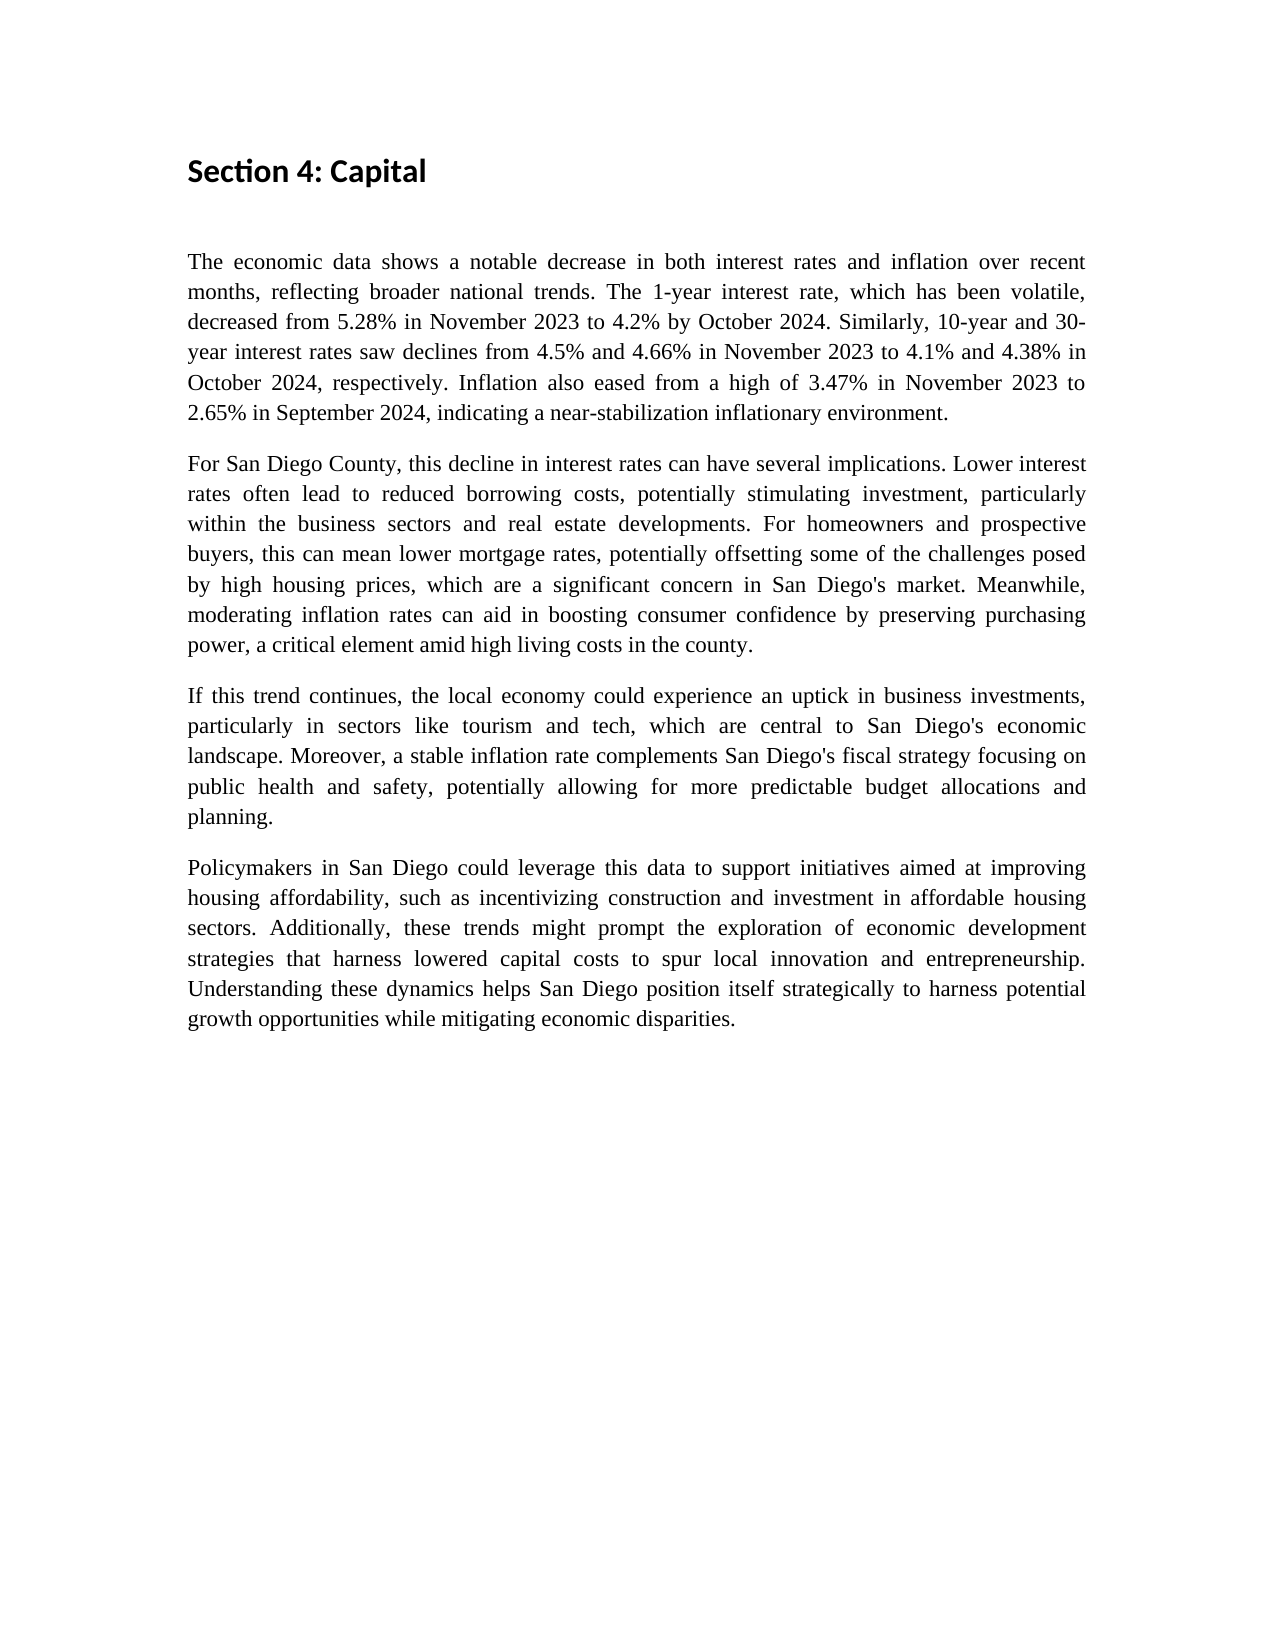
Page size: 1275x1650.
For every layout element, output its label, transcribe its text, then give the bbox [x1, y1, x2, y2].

text For San Diego County, this decline in interest rates can have several implications. Lower interest rates often lead to reduced borrowing costs, potentially stimulating investment, particularly within the business sectors and real estate developments. For homeowners and prospective buyers, this can mean lower mortgage rates, potentially offsetting some of the challenges posed by high housing prices, which are a significant concern in San Diego's market. Meanwhile, moderating inflation rates can aid in boosting consumer confidence by preserving purchasing power, a critical element amid high living costs in the county. [187, 450, 1087, 657]
text The economic data shows a notable decrease in both interest rates and inflation over recent months, reflecting broader national trends. The 1-year interest rate, which has been volatile, decreased from 5.28% in November 2023 to 4.2% by October 2024. Similarly, 10-year and 30-year interest rates saw declines from 4.5% and 4.66% in November 2023 to 4.1% and 4.38% in October 2024, respectively. Inflation also eased from a high of 3.47% in November 2023 to 2.65% in September 2024, indicating a near-stabilization inflationary environment. [187, 248, 1087, 425]
text Policymakers in San Diego could leverage this data to support initiatives aimed at improving housing affordability, such as incentivizing construction and investment in affordable housing sectors. Additionally, these trends might prompt the exploration of economic development strategies that harness lowered capital costs to spur local innovation and entrepreneurship. Understanding these dynamics helps San Diego position itself strategically to harness potential growth opportunities while mitigating economic disparities. [187, 854, 1087, 1031]
text If this trend continues, the local economy could experience an uptick in business investments, particularly in sectors like tourism and tech, which are central to San Diego's economic landscape. Moreover, a stable inflation rate complements San Diego's fiscal strategy focusing on public health and safety, potentially allowing for more predictable budget allocations and planning. [187, 682, 1087, 829]
subtitle Section 4: Capital [187, 150, 1087, 191]
